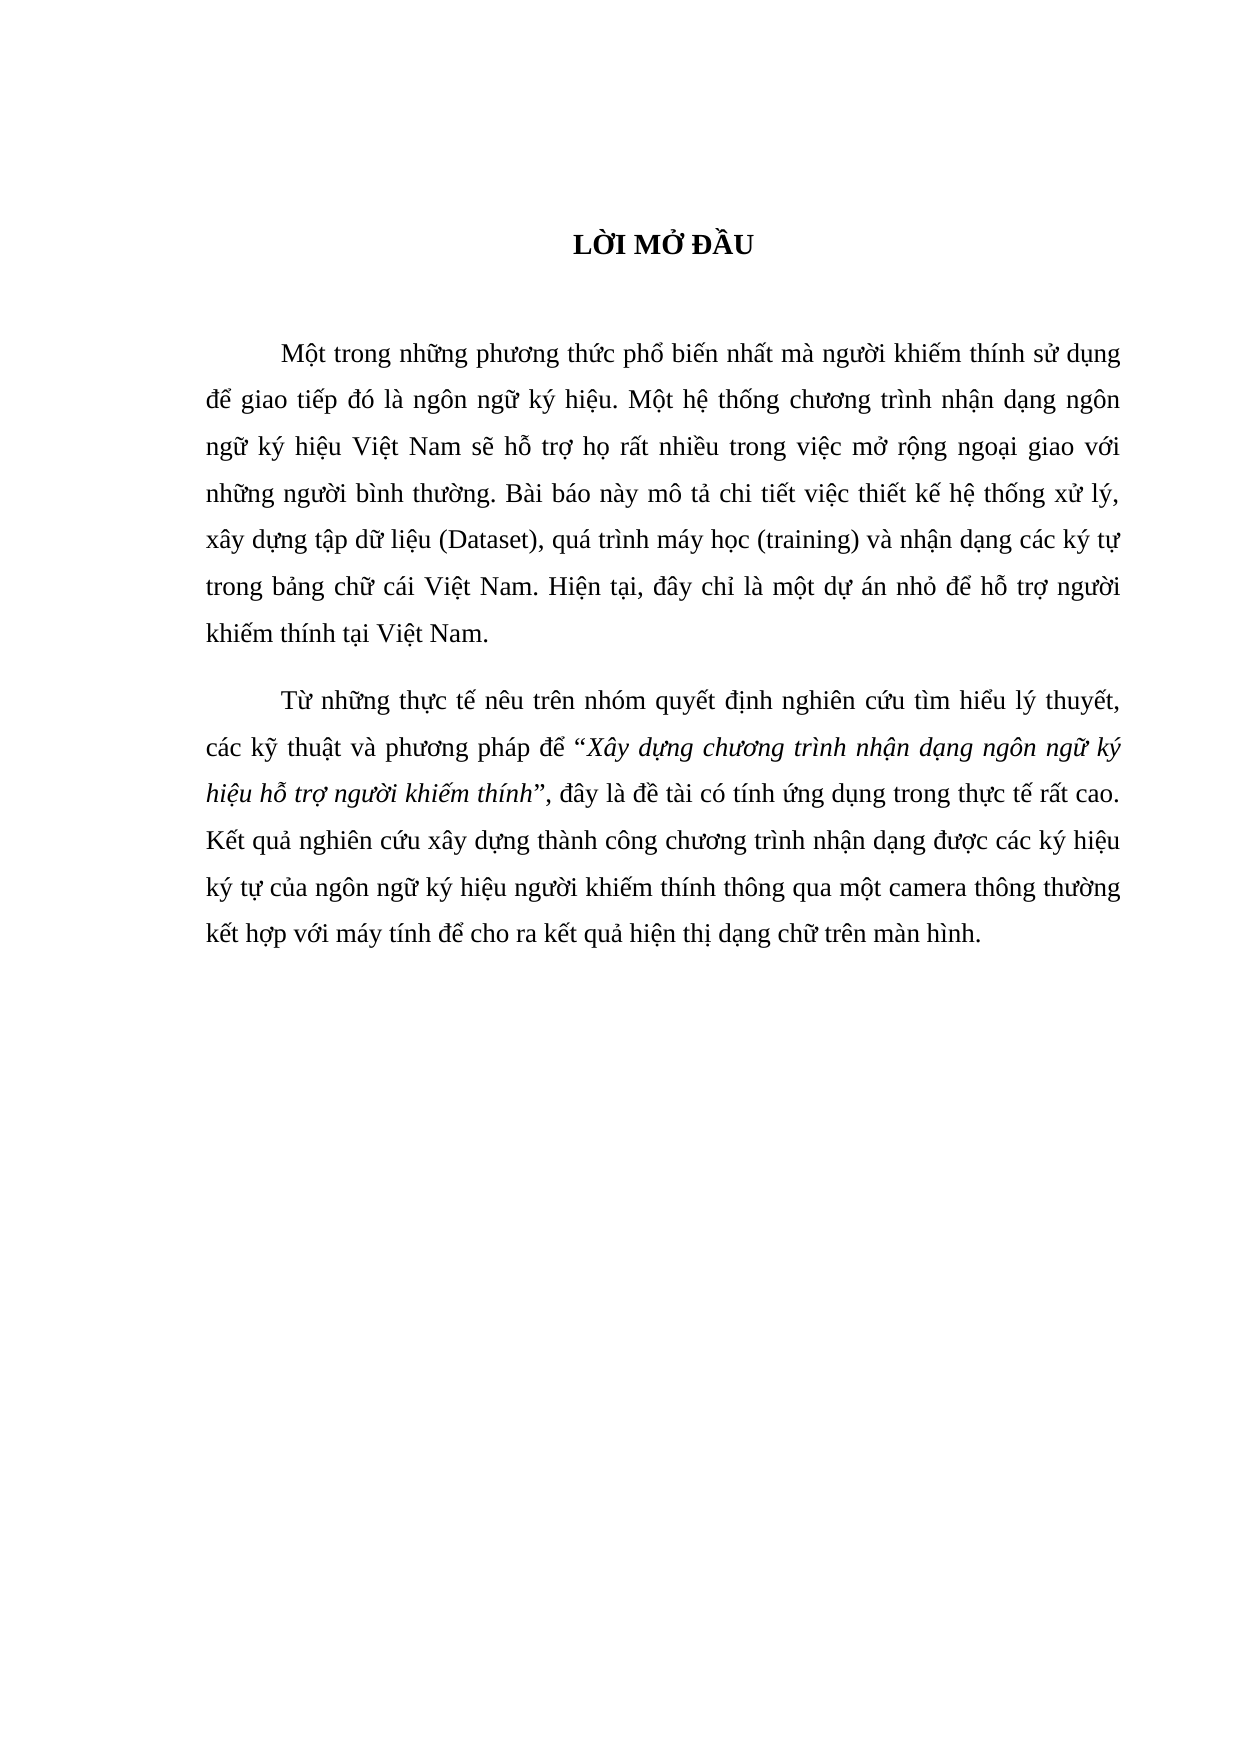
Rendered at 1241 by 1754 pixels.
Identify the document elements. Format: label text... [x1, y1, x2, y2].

text Một trong những phương thức phổ biến nhất mà người khiếm thính sử dụng để giao tiếp đó là ngôn ngữ ký hiệu. Một hệ thống chương trình nhận dạng ngôn ngữ ký hiệu Việt Nam sẽ hỗ trợ họ rất nhiều trong việc mở rộng ngoại giao với những người bình thường. Bài báo này mô tả chi tiết việc thiết kế hệ thống xử lý, xây dựng tập dữ liệu (Dataset), quá trình máy học (training) và nhận dạng các ký tự trong bảng chữ cái Việt Nam. Hiện tại, đây chỉ là một dự án nhỏ để hỗ trợ người khiếm thính tại Việt Nam. [206, 337, 1122, 648]
text Từ những thực tế nêu trên nhóm quyết định nghiên cứu tìm hiểu lý thuyết, các kỹ thuật và phương pháp để “Xây dựng chương trình nhận dạng ngôn ngữ ký hiệu hỗ trợ người khiếm thính”, đây là đề tài có tính ứng dụng trong thực tế rất cao. Kết quả nghiên cứu xây dựng thành công chương trình nhận dạng được các ký hiệu ký tự của ngôn ngữ ký hiệu người khiếm thính thông qua một camera thông thường kết hợp với máy tính để cho ra kết quả hiện thị dạng chữ trên màn hình. [206, 684, 1122, 949]
subtitle LỜI MỞ ĐẦU [206, 227, 1122, 261]
